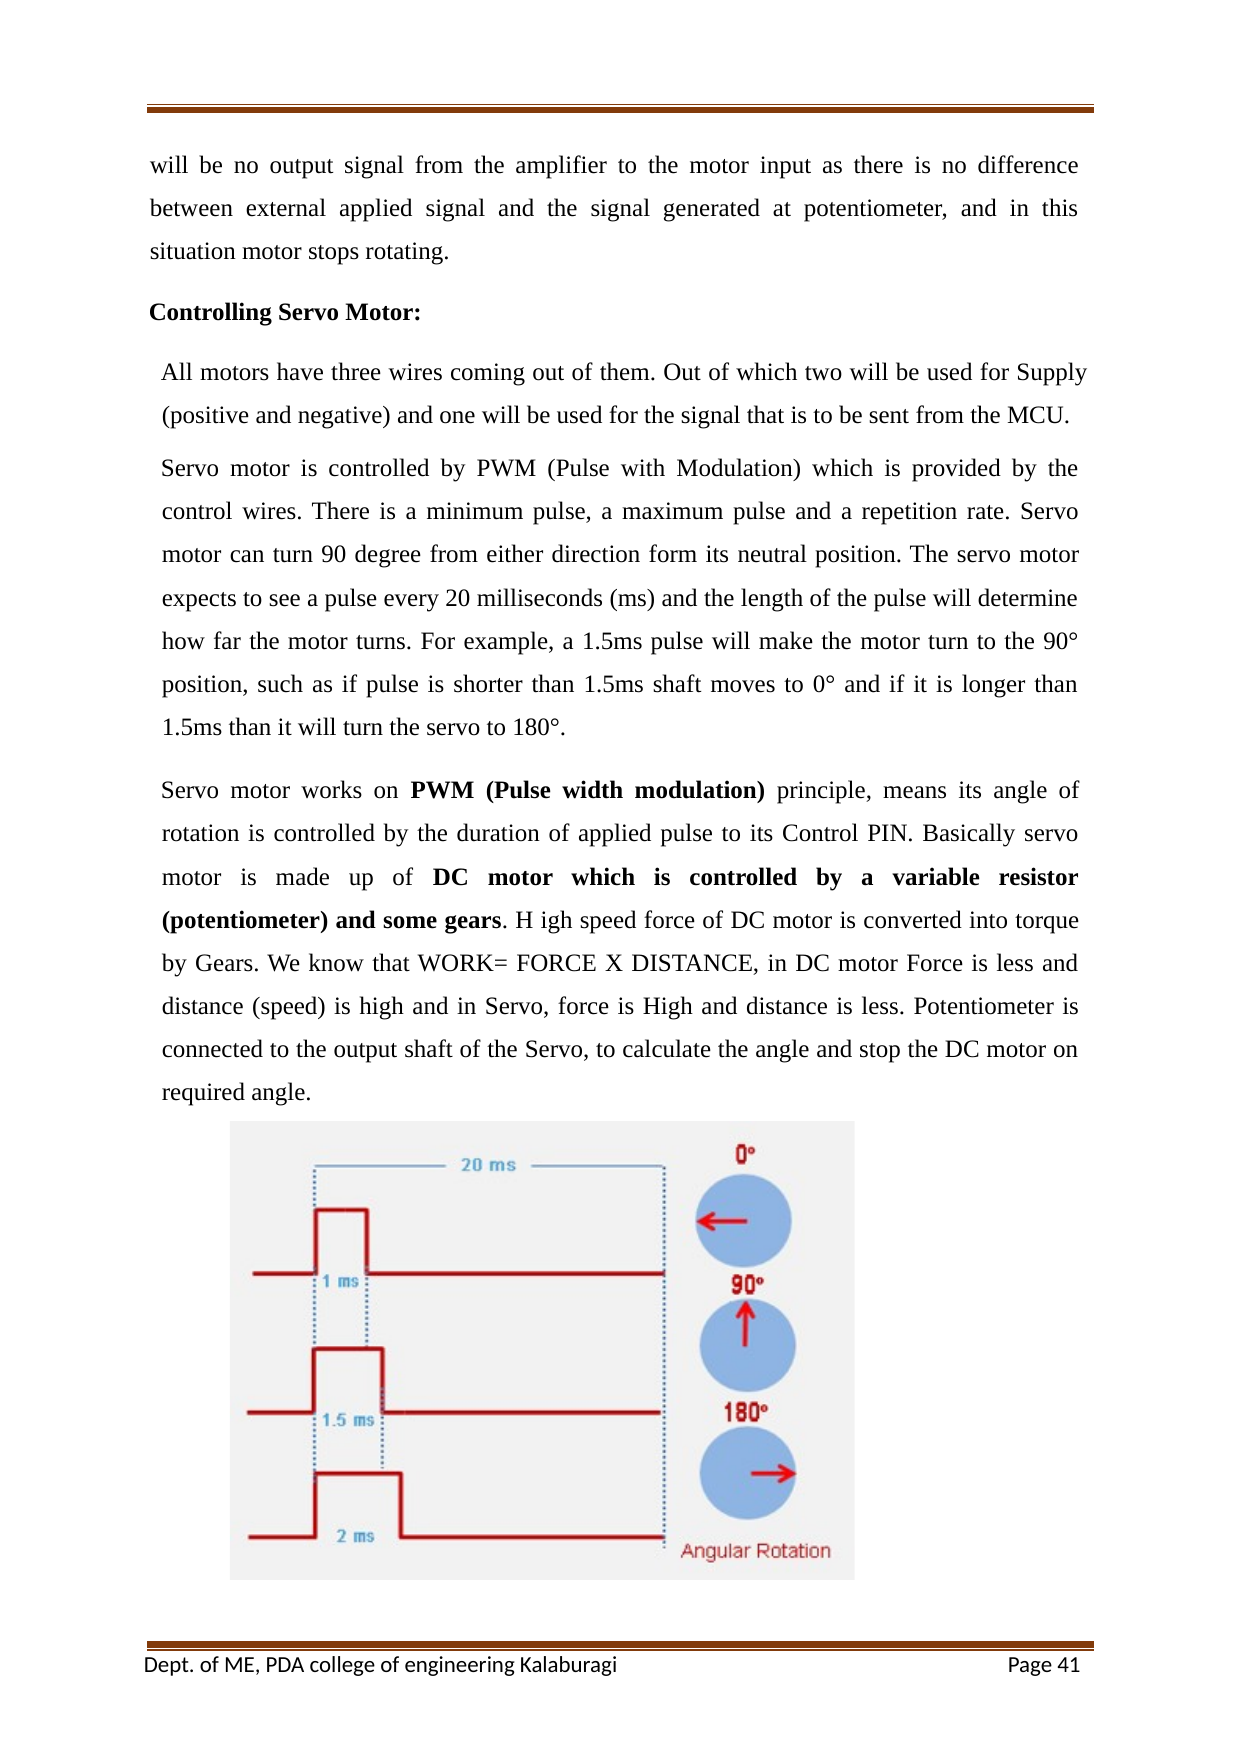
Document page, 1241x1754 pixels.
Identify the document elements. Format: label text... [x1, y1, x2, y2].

text All motors have three wires coming out of them. Out of which two will be used for Supply (positive and negative) and one will be used for the signal that is to be sent from the MCU. [161, 357, 1089, 428]
text Servo motor works on PWM (Pulse width modulation) principle, means its angle of rotation is controlled by the duration of applied pulse to its Control PIN. Basically servo motor is made up of DC motor which is controlled by a variable resistor (potentiometer) and some gears. H igh speed force of DC motor is converted into torque by Gears. We know that WORK= FORCE X DISTANCE, in DC motor Force is less and distance (speed) is high and in Servo, force is High and distance is less. Potentiometer is connected to the output shaft of the Servo, to calculate the angle and stop the DC motor on required angle. [161, 775, 1080, 1106]
text Controlling Servo Motor: [148, 297, 1091, 326]
picture [229, 1121, 855, 1580]
text Servo motor is controlled by PWM (Pulse with Modulation) which is provided by the control wires. There is a minimum pulse, a maximum pulse and a repetition rate. Servo motor can turn 90 degree from either direction form its neutral position. The servo motor expects to see a pulse every 20 milliseconds (ms) and the length of the pulse will determine how far the motor turns. For example, a 1.5ms pulse will make the motor turn to the 90° position, such as if pulse is shorter than 1.5ms shaft moves to 0° and if it is longer than 1.5ms than it will turn the servo to 180°. [161, 453, 1080, 741]
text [148, 150, 1080, 265]
